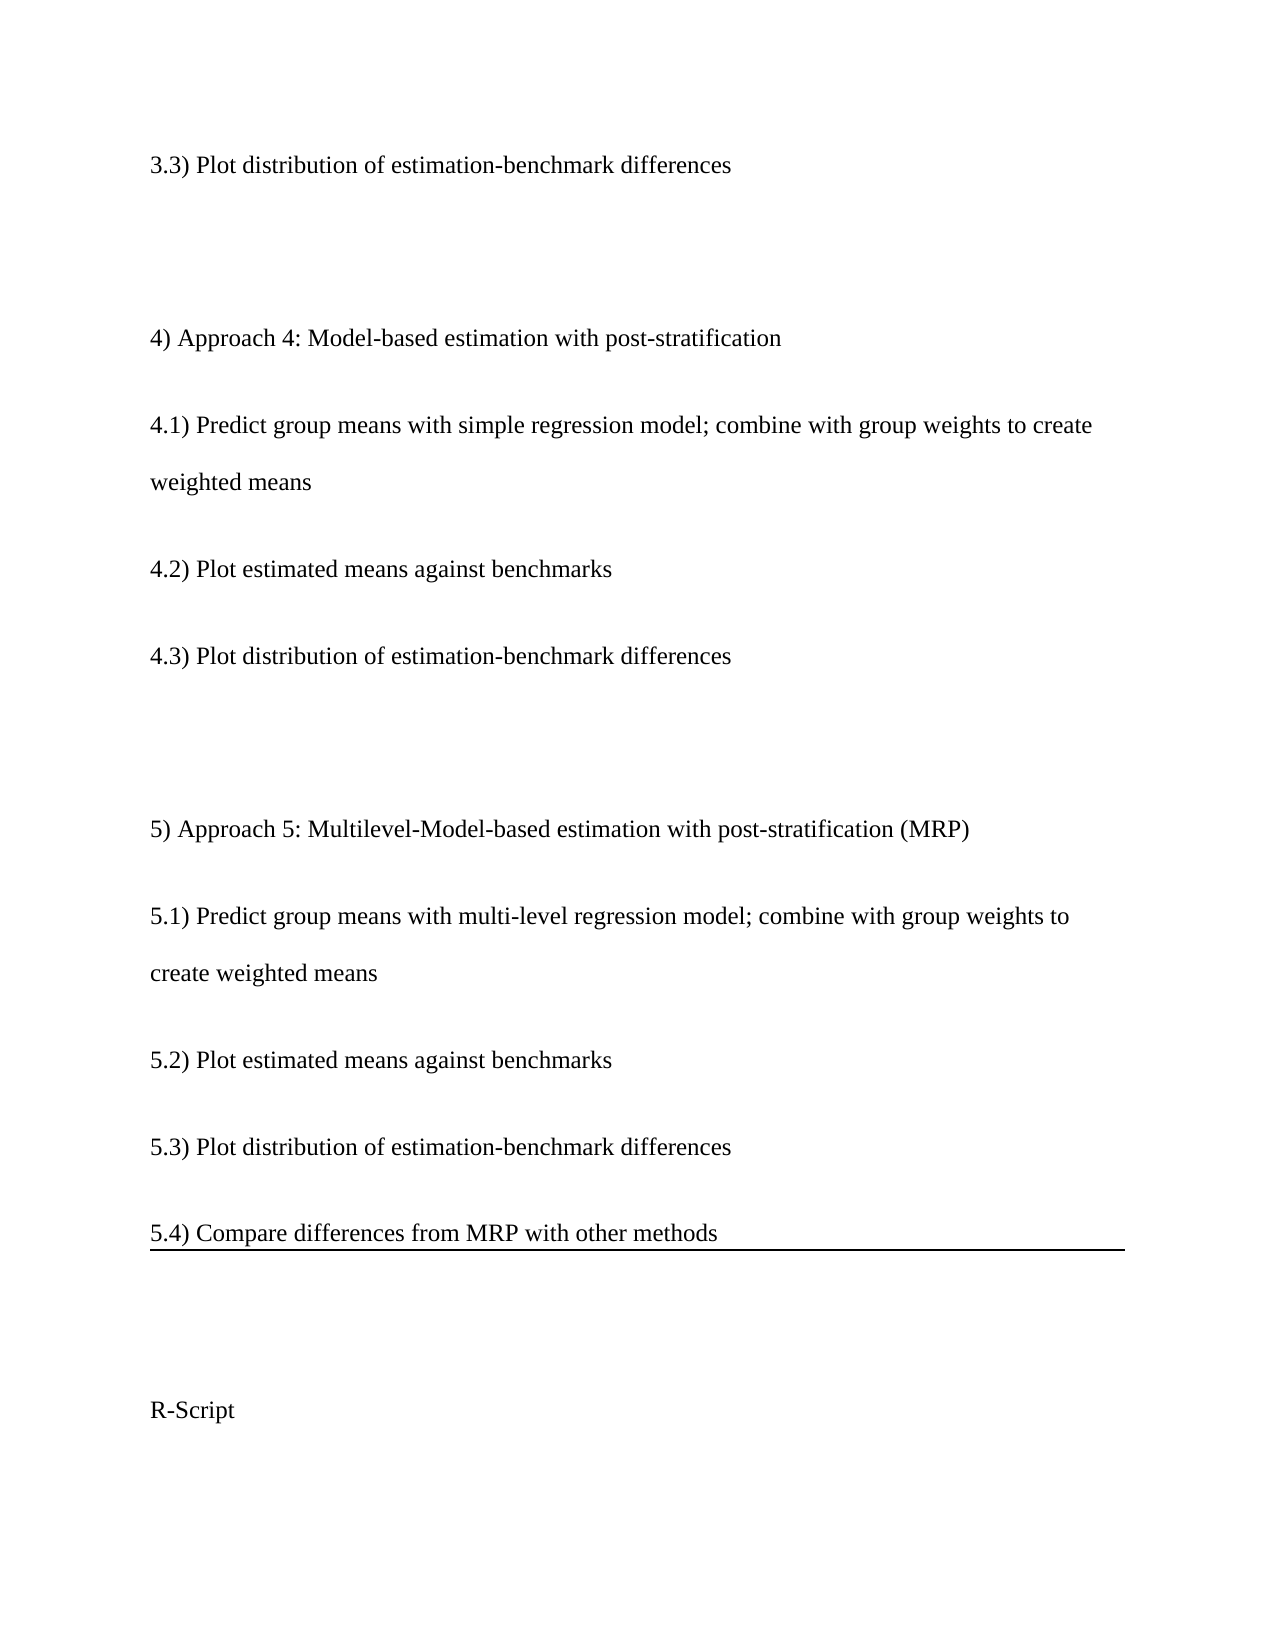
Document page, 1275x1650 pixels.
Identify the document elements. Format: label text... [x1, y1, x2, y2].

text 4.1) Predict group means with simple regression model; combine with group weights to create weighted means [150, 410, 1125, 496]
text 3.3) Plot distribution of estimation-benchmark differences [150, 150, 1125, 179]
text 5.1) Predict group means with multi-level regression model; combine with group weights to create weighted means [150, 901, 1125, 987]
text R-Script [150, 1395, 1125, 1424]
text 5) Approach 5: Multilevel-Model-based estimation with post-stratification (MRP) [150, 814, 1125, 843]
text 5.4) Compare differences from MRP with other methods [150, 1218, 1125, 1249]
text 4.3) Plot distribution of estimation-benchmark differences [150, 641, 1125, 669]
text 5.2) Plot estimated means against benchmarks [150, 1045, 1125, 1074]
text 4) Approach 4: Model-based estimation with post-stratification [150, 323, 1125, 352]
text 5.3) Plot distribution of estimation-benchmark differences [150, 1132, 1125, 1160]
text 4.2) Plot estimated means against benchmarks [150, 554, 1125, 583]
